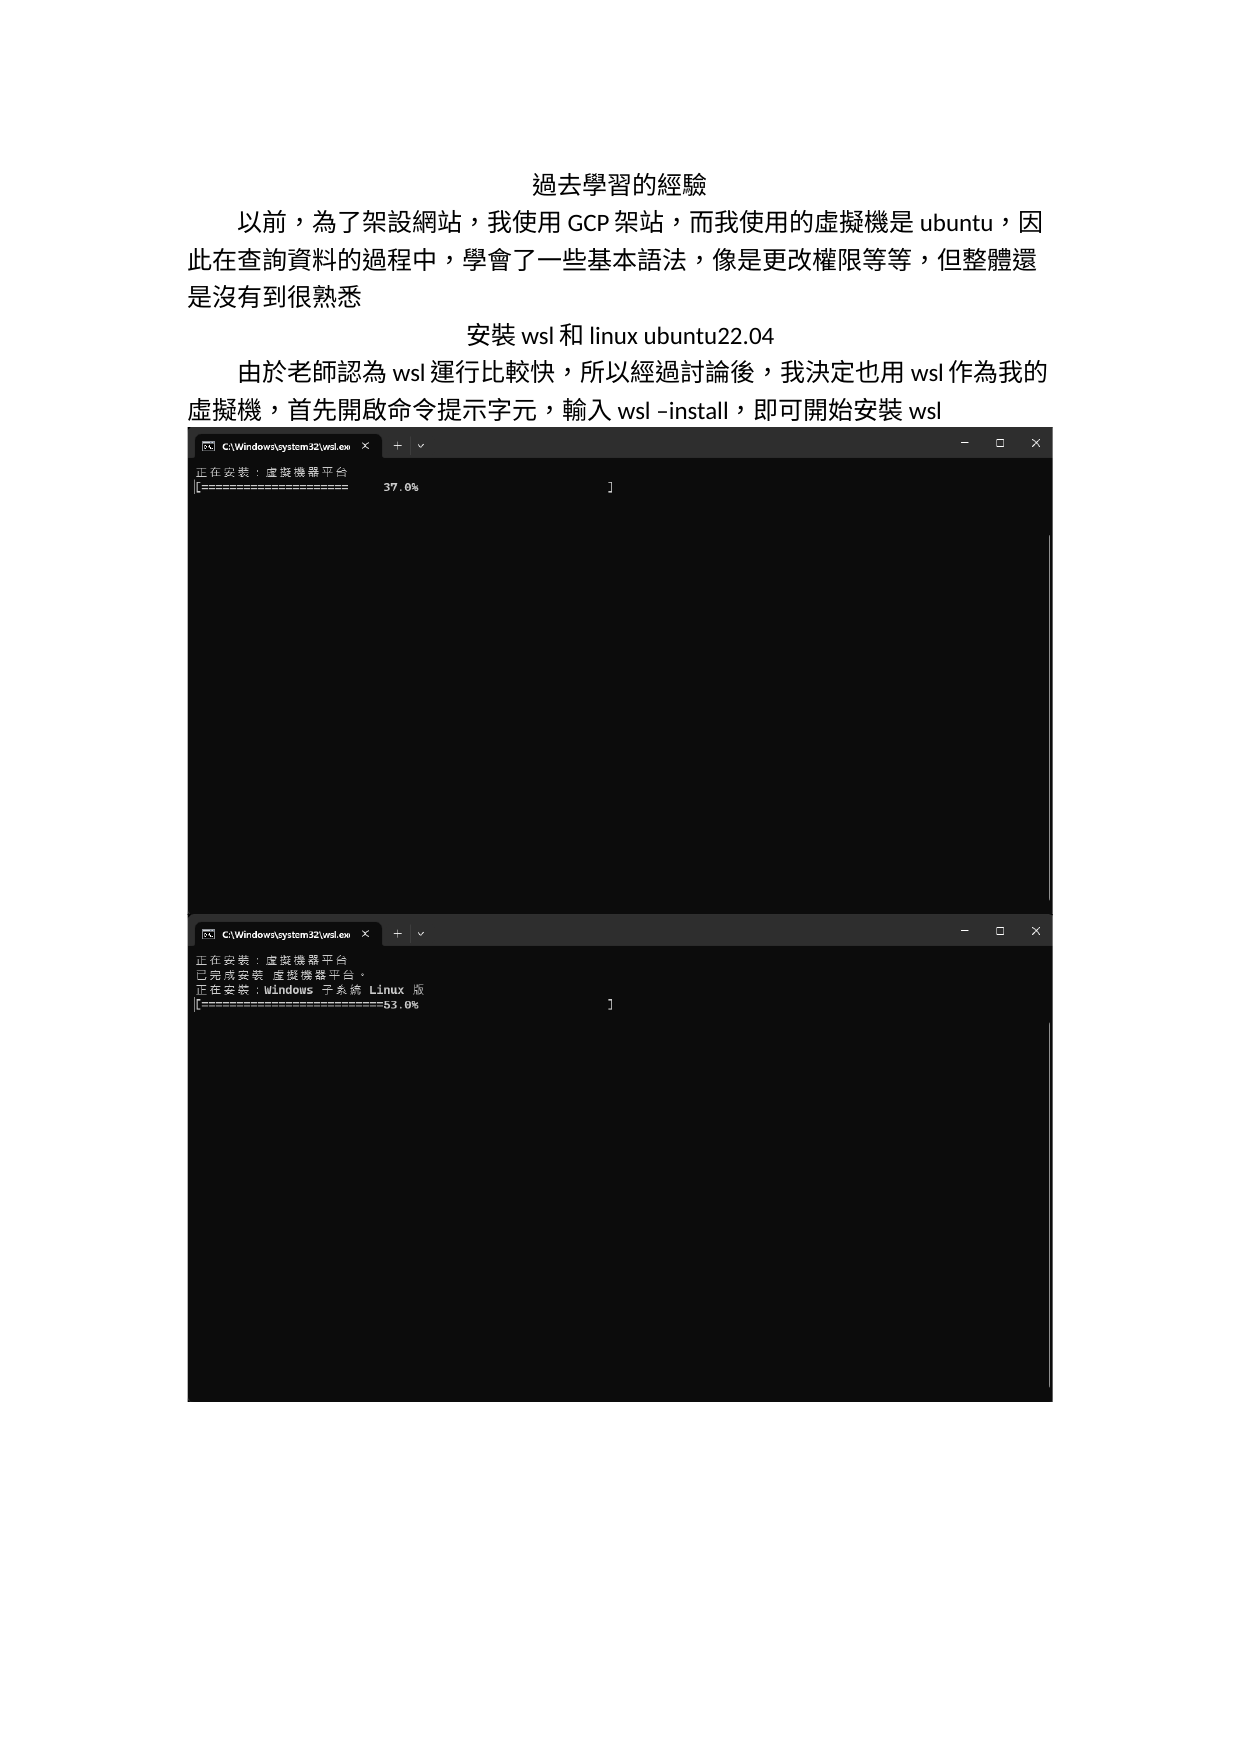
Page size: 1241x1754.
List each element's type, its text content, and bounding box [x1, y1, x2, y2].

text 以前，為了架設網站，我使用GCP架站，而我使用的虛擬機是ubuntu，因此在查詢資料的過程中，學會了一些基本語法，像是更改權限等等，但整體還是沒有到很熟悉 [187, 202, 1053, 314]
text 過去學習的經驗 [187, 164, 1053, 202]
text 由於老師認為wsl運行比較快，所以經過討論後，我決定也用wsl作為我的虛擬機，首先開啟命令提示字元，輸入wsl –install，即可開始安裝wsl [187, 352, 1053, 427]
picture [187, 427, 1053, 1402]
text 安裝wsl和linux ubuntu22.04 [187, 314, 1053, 352]
